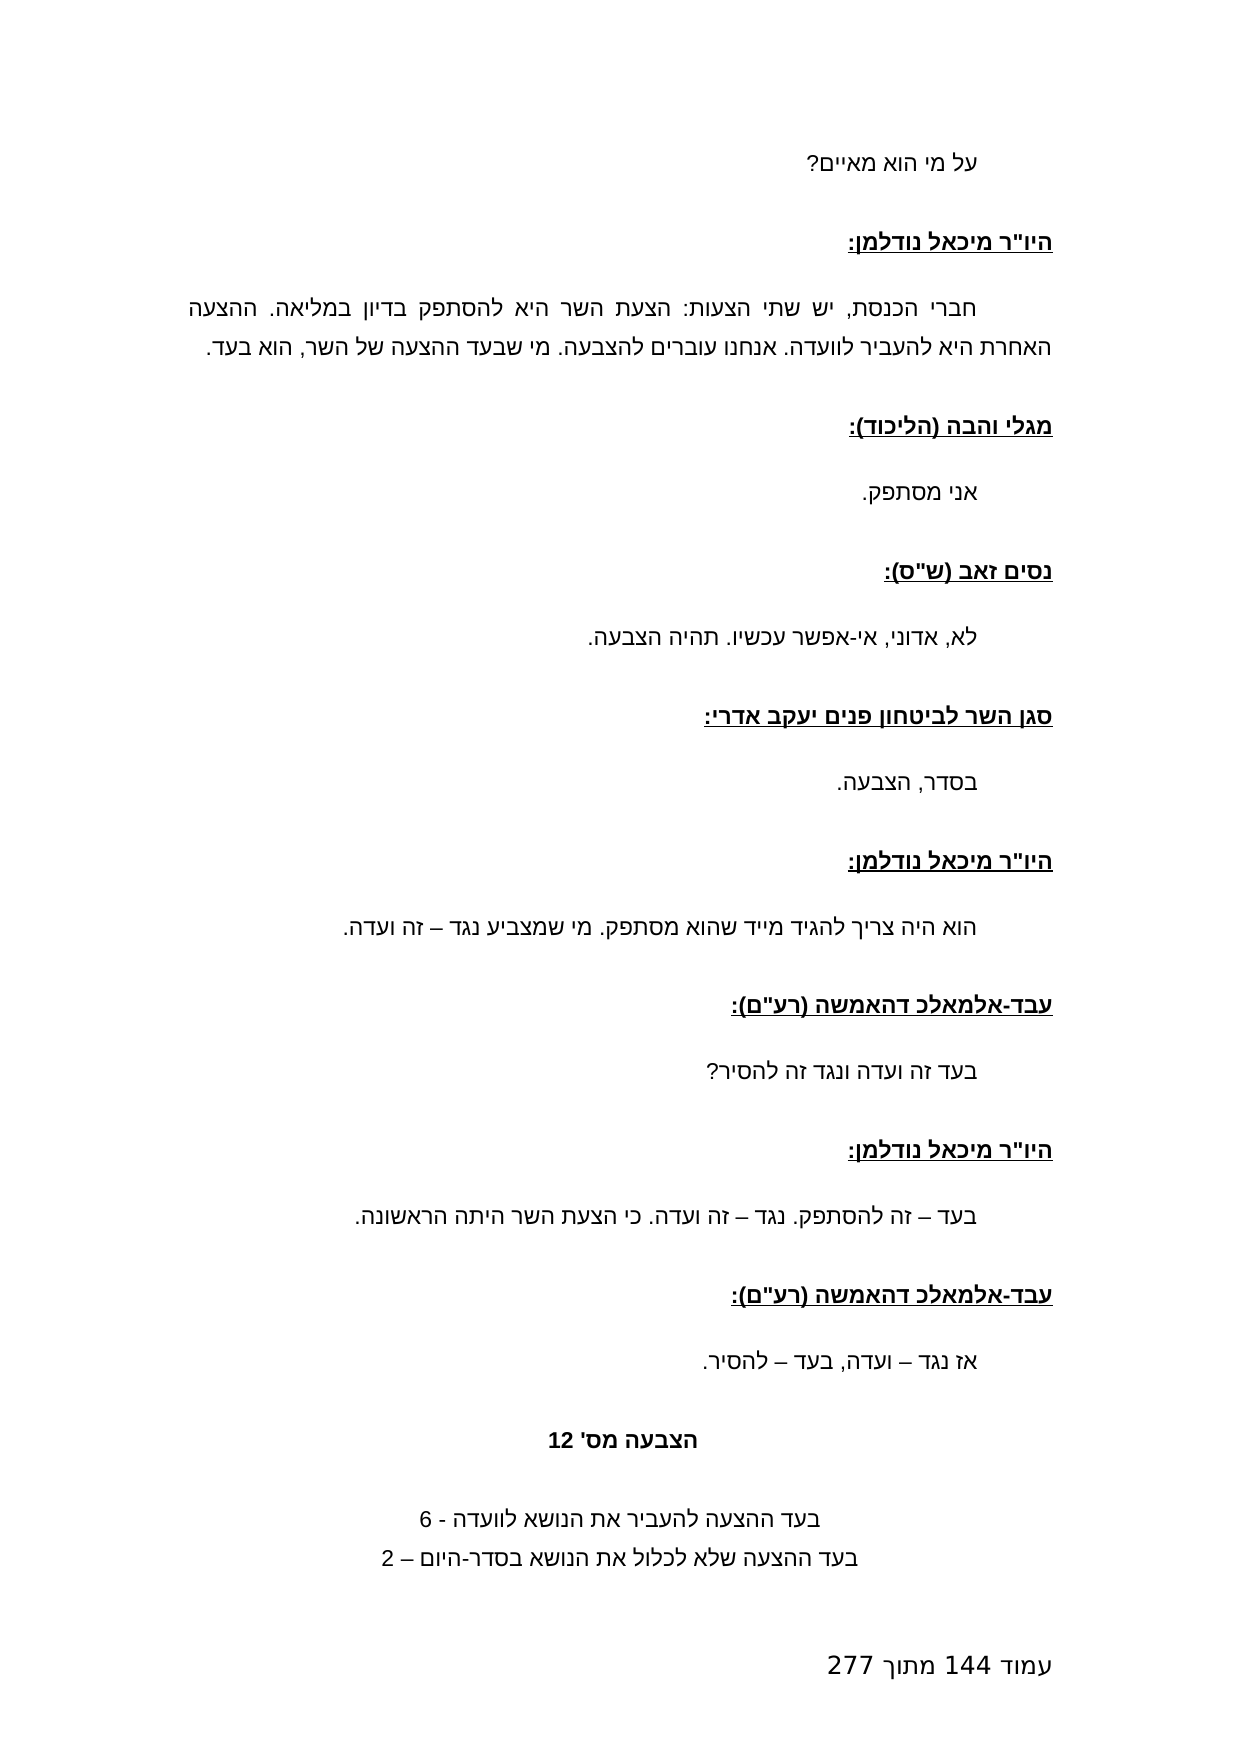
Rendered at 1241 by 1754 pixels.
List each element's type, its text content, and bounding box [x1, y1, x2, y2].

text על מי הוא מאיים? [187, 150, 1053, 176]
text היו"ר מיכאל נודלמן: [187, 229, 1053, 255]
text בעד זה ועדה ונגד זה להסיר? [187, 1058, 1053, 1084]
text עבד-אלמאלכ דהאמשה (רע"ם): [187, 992, 1053, 1019]
text הוא היה צריך להגיד מייד שהוא מסתפק. מי שמצביע נגד – זה ועדה. [187, 913, 1053, 940]
text בעד ההצעה שלא לכלול את הנושא בסדר-היום – 2 [187, 1545, 1053, 1572]
text לא, אדוני, אי-אפשר עכשיו. תהיה הצבעה. [187, 624, 1053, 650]
text נסים זאב (ש"ס): [187, 558, 1053, 584]
text בסדר, הצבעה. [187, 769, 1053, 795]
text מגלי והבה (הליכוד): [187, 413, 1053, 439]
text עבד-אלמאלכ דהאמשה (רע"ם): [187, 1282, 1053, 1308]
text היו"ר מיכאל נודלמן: [187, 848, 1053, 874]
text הצבעה מס' 12 [187, 1427, 1053, 1453]
text היו"ר מיכאל נודלמן: [187, 1137, 1053, 1163]
text אני מסתפק. [187, 479, 1053, 505]
text בעד ההצעה להעביר את הנושא לוועדה - 6 [187, 1506, 1053, 1532]
text בעד – זה להסתפק. נגד – זה ועדה. כי הצעת השר היתה הראשונה. [187, 1203, 1053, 1229]
text סגן השר לביטחון פנים יעקב אדרי: [187, 703, 1053, 729]
text אז נגד – ועדה, בעד – להסיר. [187, 1348, 1053, 1374]
text חברי הכנסת, יש שתי הצעות: הצעת השר היא להסתפק בדיון במליאה. ההצעה האחרת היא להעביר לוועדה. אנחנו עוברים להצבעה. מי שבעד ההצעה של השר, הוא בעד. [187, 295, 1053, 361]
